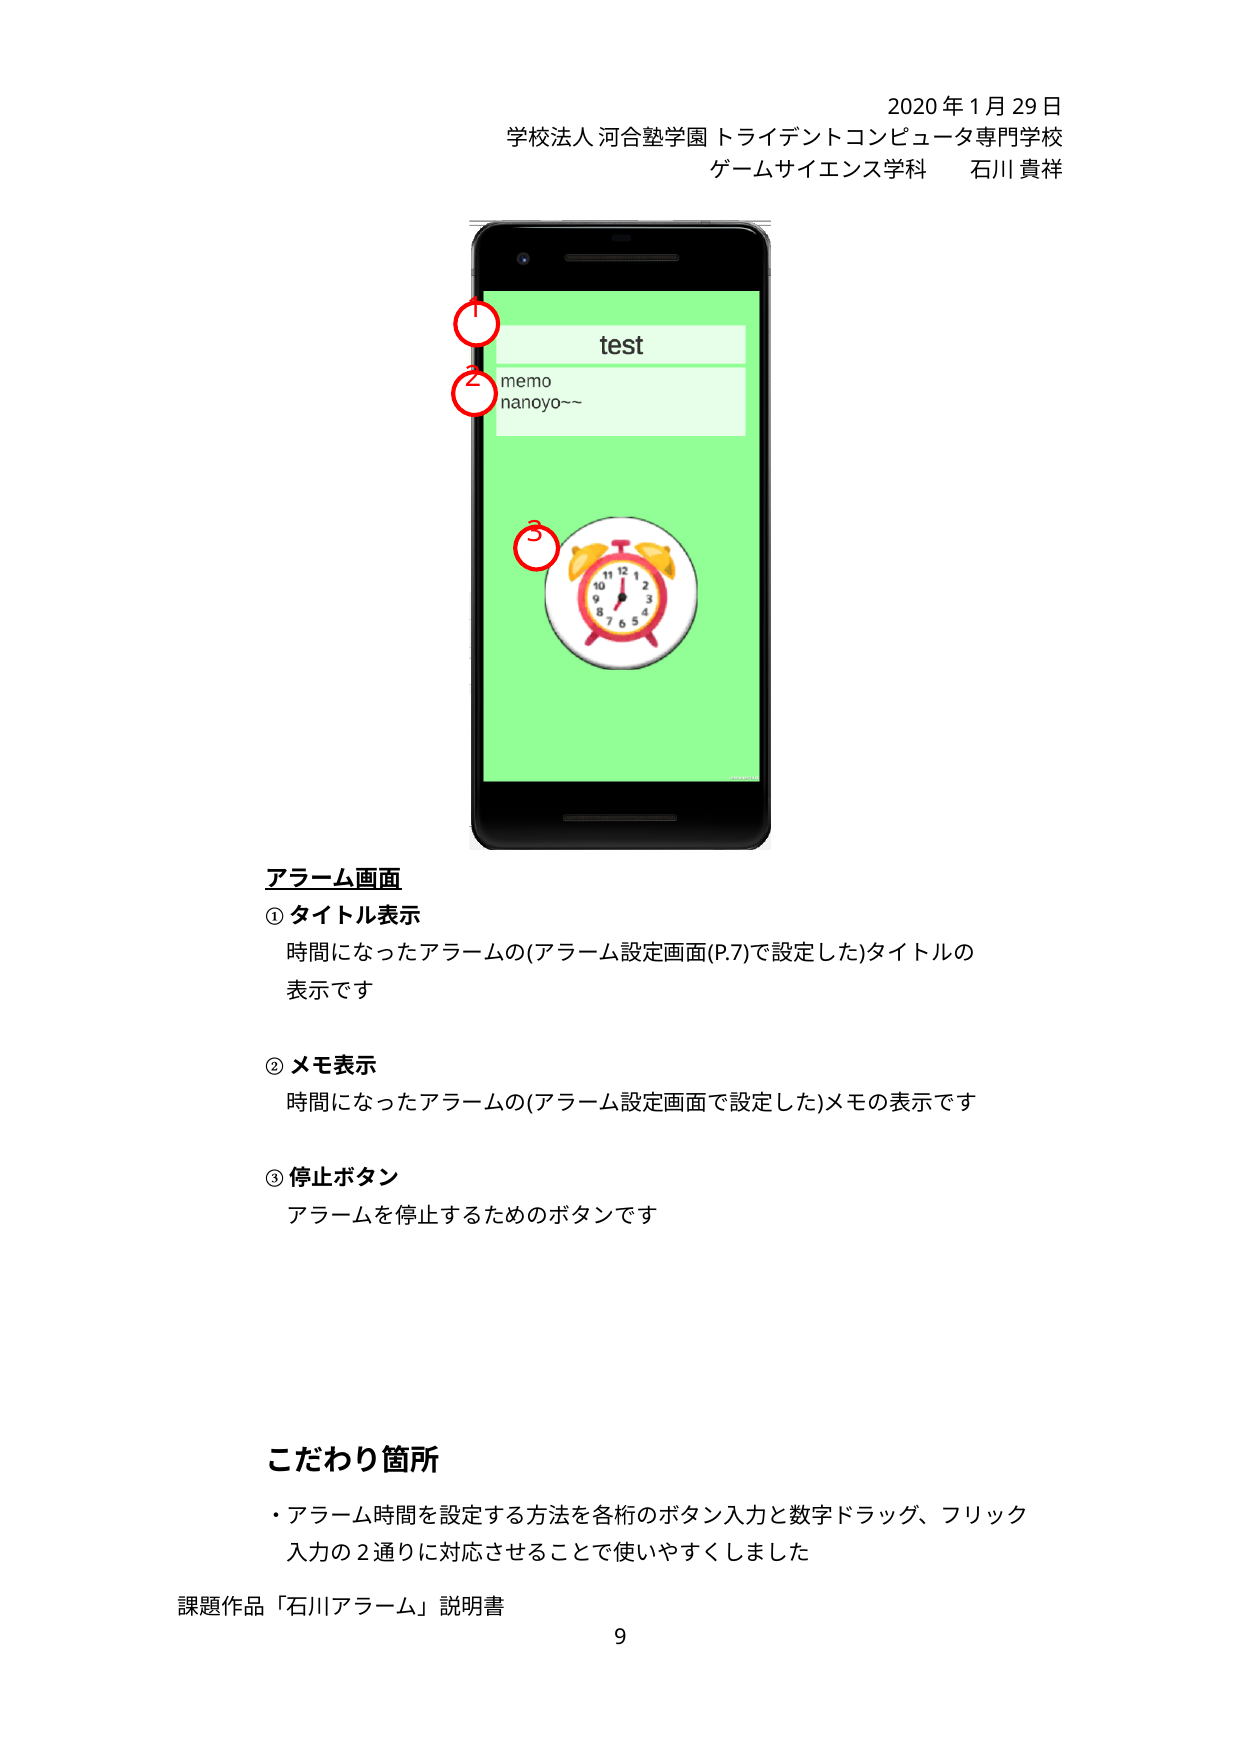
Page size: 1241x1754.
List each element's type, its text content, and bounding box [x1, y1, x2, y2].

text 停止ボタン [177, 1158, 1063, 1195]
text 時間になったアラームの(アラーム設定画面(P.7)で設定した)タイトルの [177, 933, 1063, 970]
text 表示です [177, 970, 1063, 1008]
text アラーム画面 [177, 858, 1063, 895]
text こだわり箇所 [177, 1420, 1063, 1495]
text アラームを停止するためのボタンです [177, 1195, 1063, 1233]
text 時間になったアラームの(アラーム設定画面で設定した)メモの表示です [177, 1083, 1063, 1120]
text メモ表示 [177, 1045, 1063, 1083]
text ・アラーム時間を設定する方法を各桁のボタン入力と数字ドラッグ、フリック [177, 1495, 1063, 1533]
text 入力の2通りに対応させることで使いやすくしました [177, 1533, 1063, 1570]
picture [469, 220, 771, 850]
text タイトル表示 [177, 895, 1063, 933]
